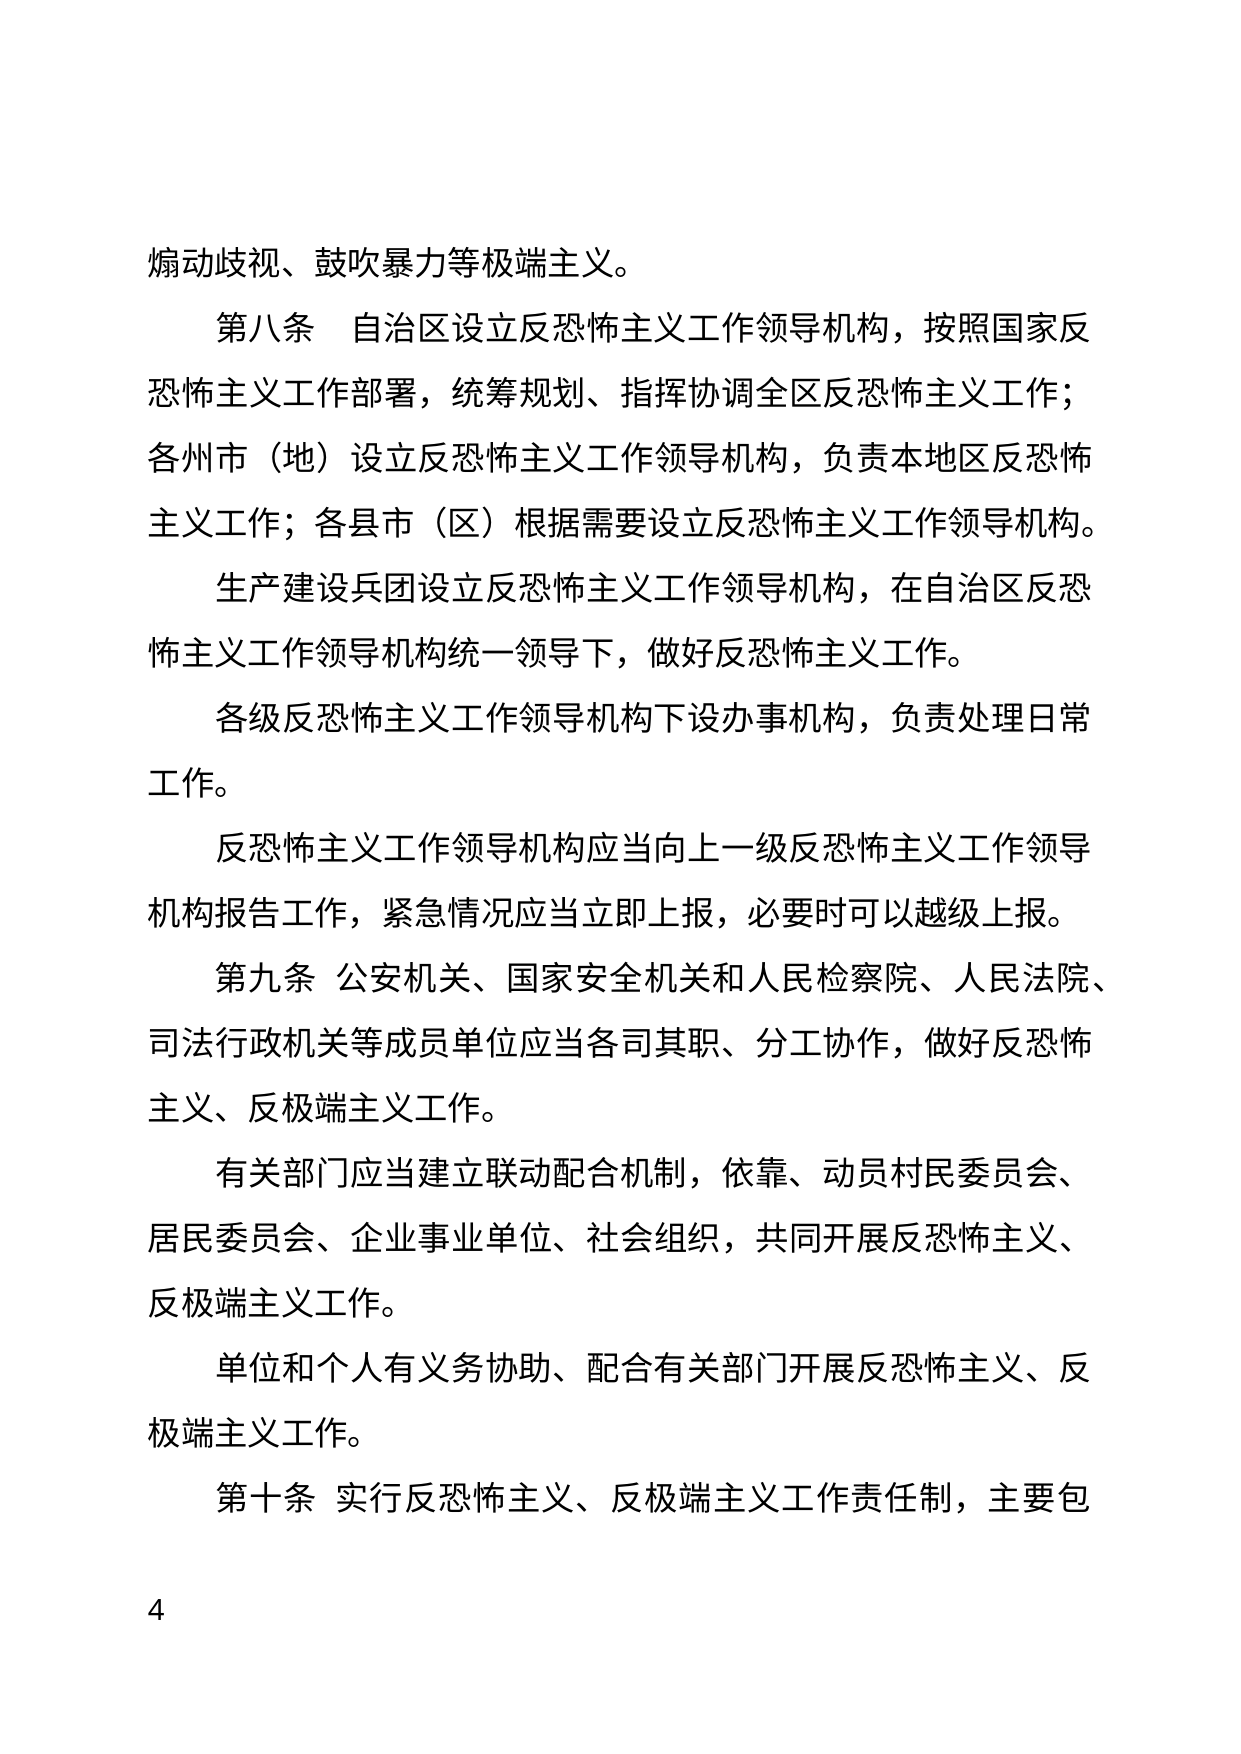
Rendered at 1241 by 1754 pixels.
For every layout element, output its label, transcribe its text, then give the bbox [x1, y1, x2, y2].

text 各级反恐怖主义工作领导机构下设办事机构，负责处理日常工作。 [148, 683, 1092, 813]
text 第九条 公安机关、国家安全机关和人民检察院、人民法院、司法行政机关等成员单位应当各司其职、分工协作，做好反恐怖主义、反极端主义工作。 [148, 943, 1092, 1138]
text 第八条 自治区设立反恐怖主义工作领导机构，按照国家反恐怖主义工作部署，统筹规划、指挥协调全区反恐怖主义工作；各州市（地）设立反恐怖主义工作领导机构，负责本地区反恐怖主义工作；各县市（区）根据需要设立反恐怖主义工作领导机构。 [148, 293, 1092, 553]
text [148, 228, 1092, 293]
text 单位和个人有义务协助、配合有关部门开展反恐怖主义、反极端主义工作。 [148, 1333, 1092, 1463]
text 反恐怖主义工作领导机构应当向上一级反恐怖主义工作领导机构报告工作，紧急情况应当立即上报，必要时可以越级上报。 [148, 813, 1092, 943]
text 有关部门应当建立联动配合机制，依靠、动员村民委员会、居民委员会、企业事业单位、社会组织，共同开展反恐怖主义、反极端主义工作。 [148, 1138, 1092, 1333]
text 生产建设兵团设立反恐怖主义工作领导机构，在自治区反恐怖主义工作领导机构统一领导下，做好反恐怖主义工作。 [148, 553, 1092, 683]
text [148, 1463, 1092, 1528]
